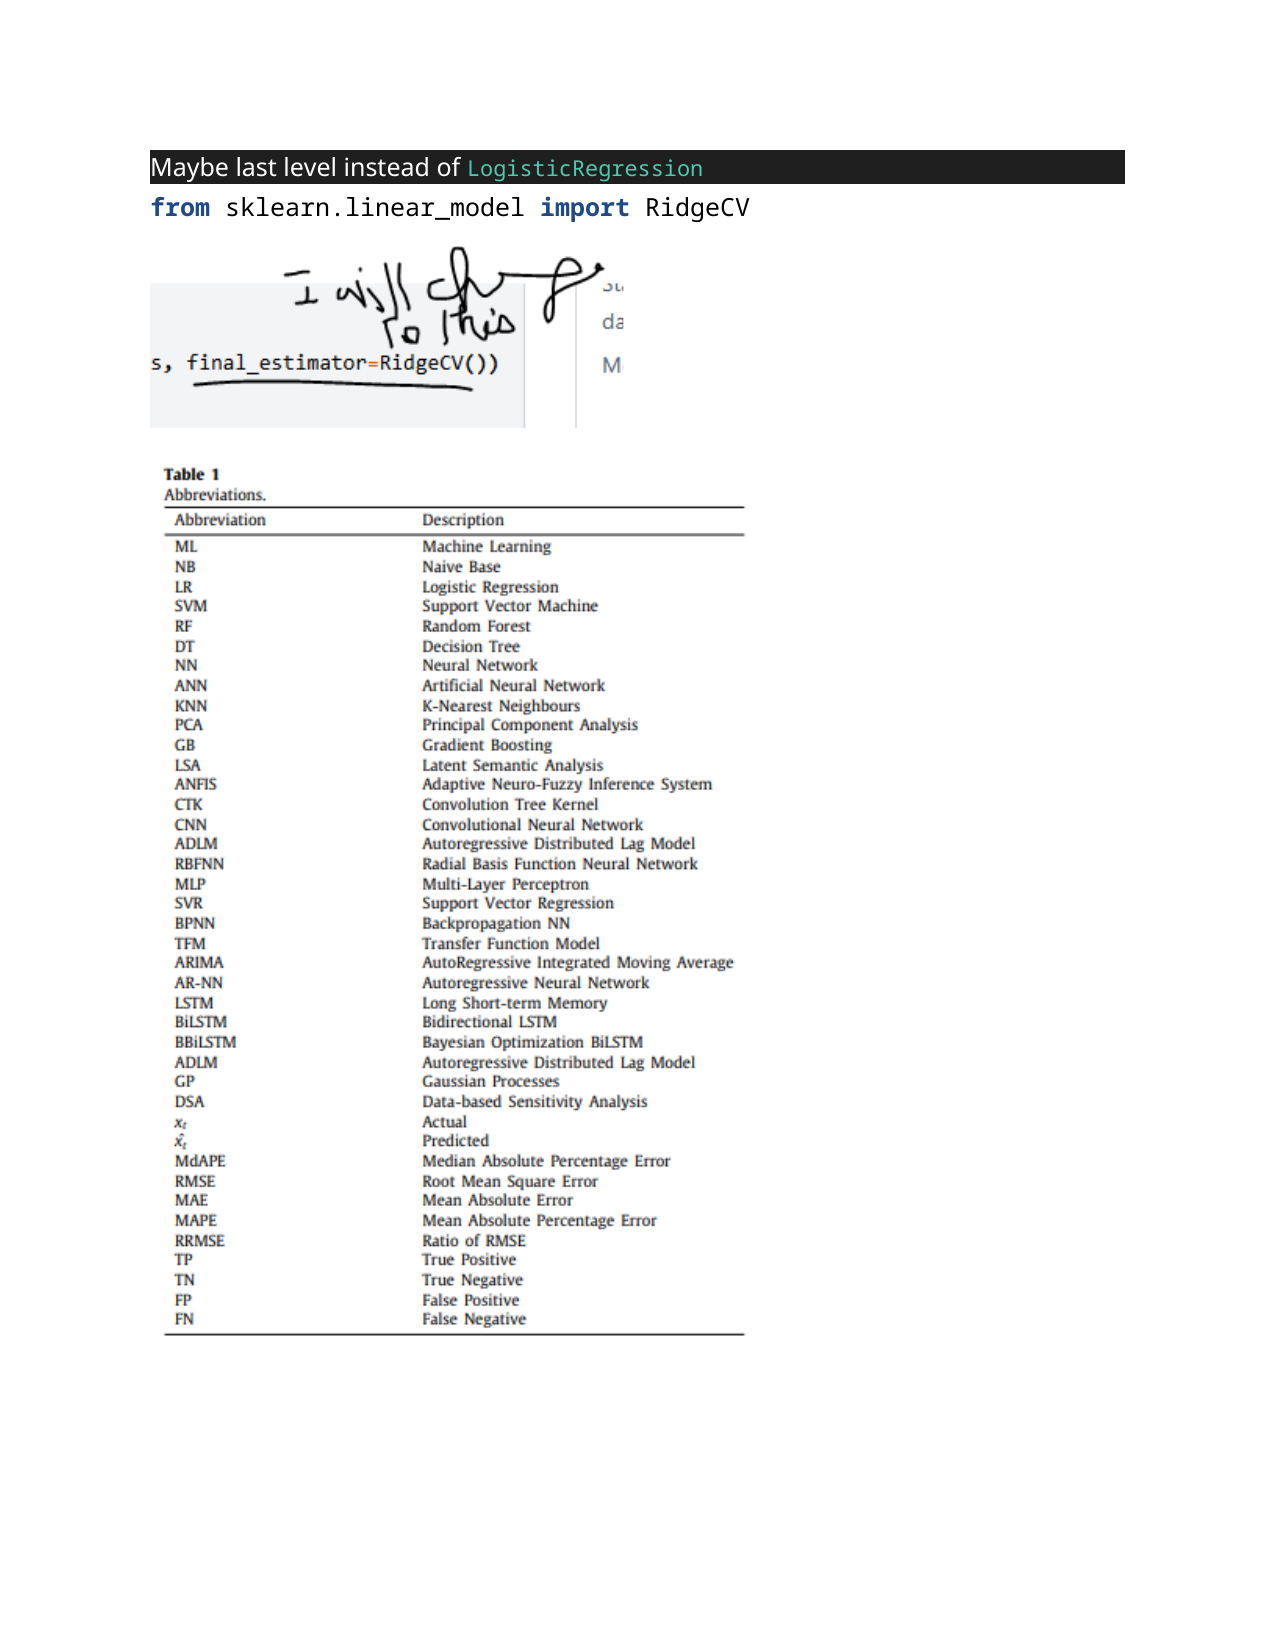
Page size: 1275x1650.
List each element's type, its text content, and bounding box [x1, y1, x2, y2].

text from sklearn.linear_model import RidgeCV [150, 190, 1125, 224]
text Maybe last level instead of LogisticRegression [150, 150, 1125, 184]
picture [150, 449, 763, 1367]
picture [150, 246, 624, 428]
